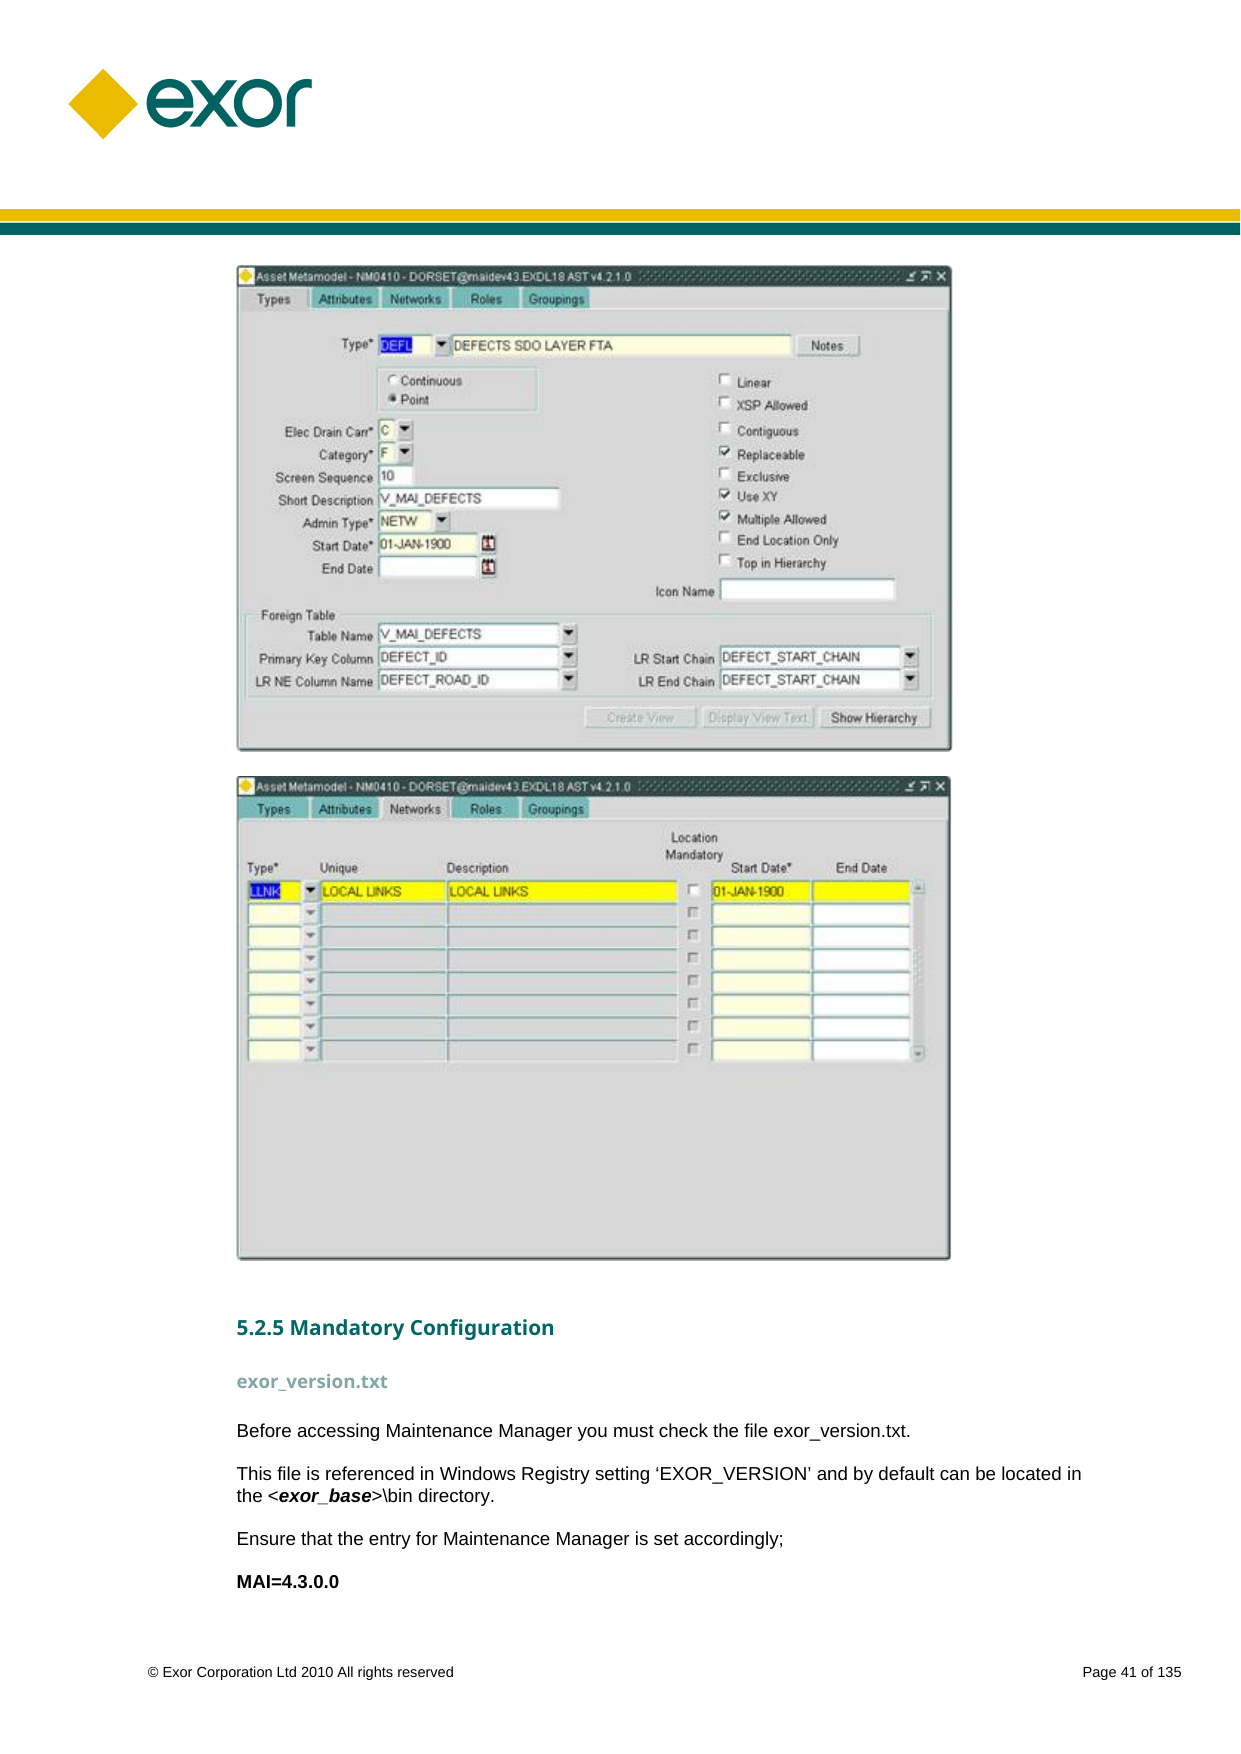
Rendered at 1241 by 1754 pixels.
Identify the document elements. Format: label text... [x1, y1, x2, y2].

picture [236, 265, 953, 752]
text Ensure that the entry for Maintenance Manager is set accordingly; [236, 1528, 1088, 1549]
picture [0, 0, 1241, 236]
picture [236, 776, 952, 1261]
subtitle Mandatory Configuration [236, 1313, 1088, 1342]
text Before accessing Maintenance Manager you must check the file exor_version.txt. [236, 1420, 1088, 1442]
text MAI=4.3.0.0 [236, 1571, 1088, 1593]
text This file is referenced in Windows Registry setting ‘EXOR_VERSION’ and by default can be located in the <exor_base>\bin directory. [236, 1463, 1088, 1506]
subtitle exor_version.txt [236, 1368, 1088, 1394]
